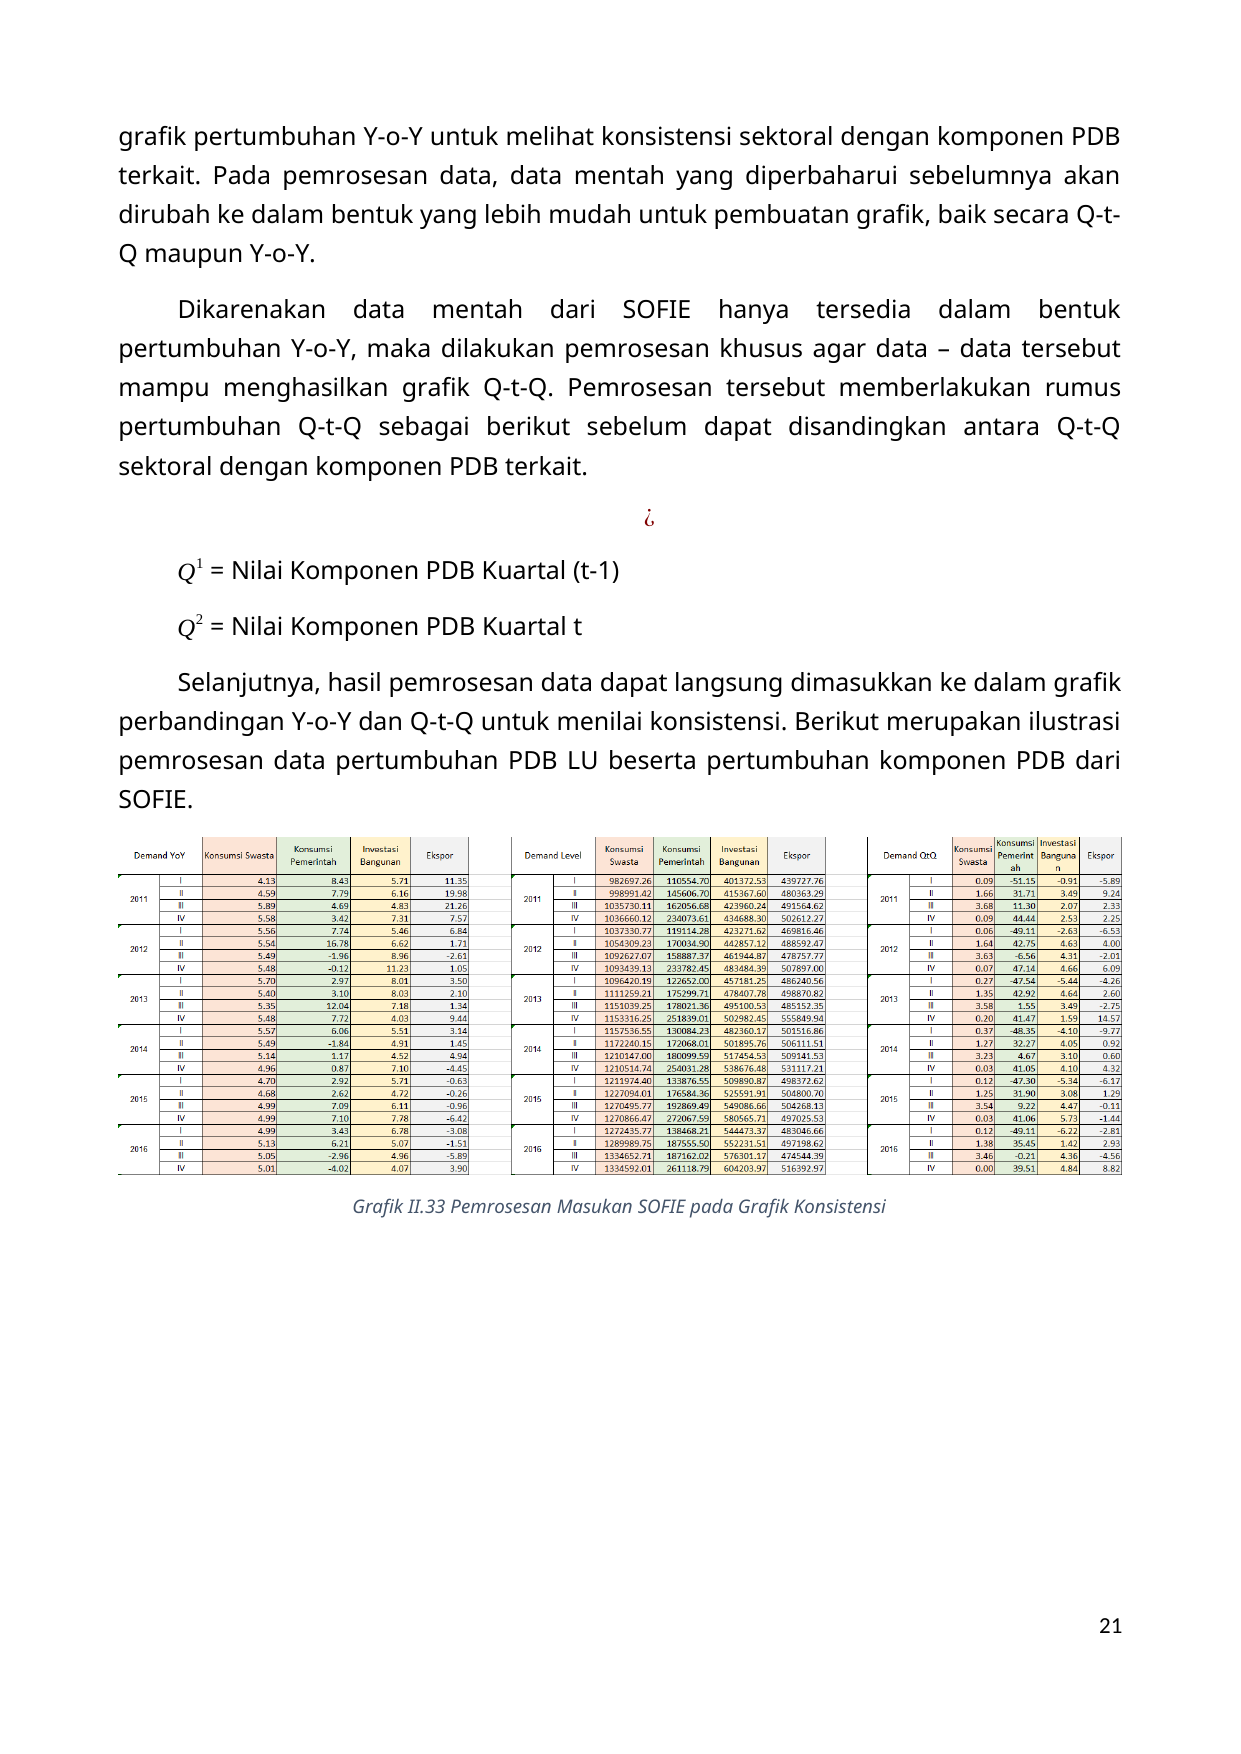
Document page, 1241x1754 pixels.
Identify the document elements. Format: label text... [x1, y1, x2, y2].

text Grafik II.33 Pemrosesan Masukan SOFIE pada Grafik Konsistensi [118, 1193, 1122, 1219]
text = Nilai Komponen PDB Kuartal t [118, 609, 1122, 643]
text Dikarenakan data mentah dari SOFIE hanya tersedia dalam bentuk pertumbuhan Y-o-Y, maka dilakukan pemrosesan khusus agar data – data tersebut mampu menghasilkan grafik Q-t-Q. Pemrosesan tersebut memberlakukan rumus pertumbuhan Q-t-Q sebagai berikut sebelum dapat disandingkan antara Q-t-Q sektoral dengan komponen PDB terkait. [118, 291, 1122, 482]
text Selanjutnya, hasil pemrosesan data dapat langsung dimasukkan ke dalam grafik perbandingan Y-o-Y dan Q-t-Q untuk menilai konsistensi. Berikut merupakan ilustrasi pemrosesan data pertumbuhan PDB LU beserta pertumbuhan komponen PDB dari SOFIE. [118, 664, 1122, 816]
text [118, 118, 1122, 270]
picture [118, 837, 1123, 1175]
text = Nilai Komponen PDB Kuartal (t-1) [118, 553, 1122, 587]
